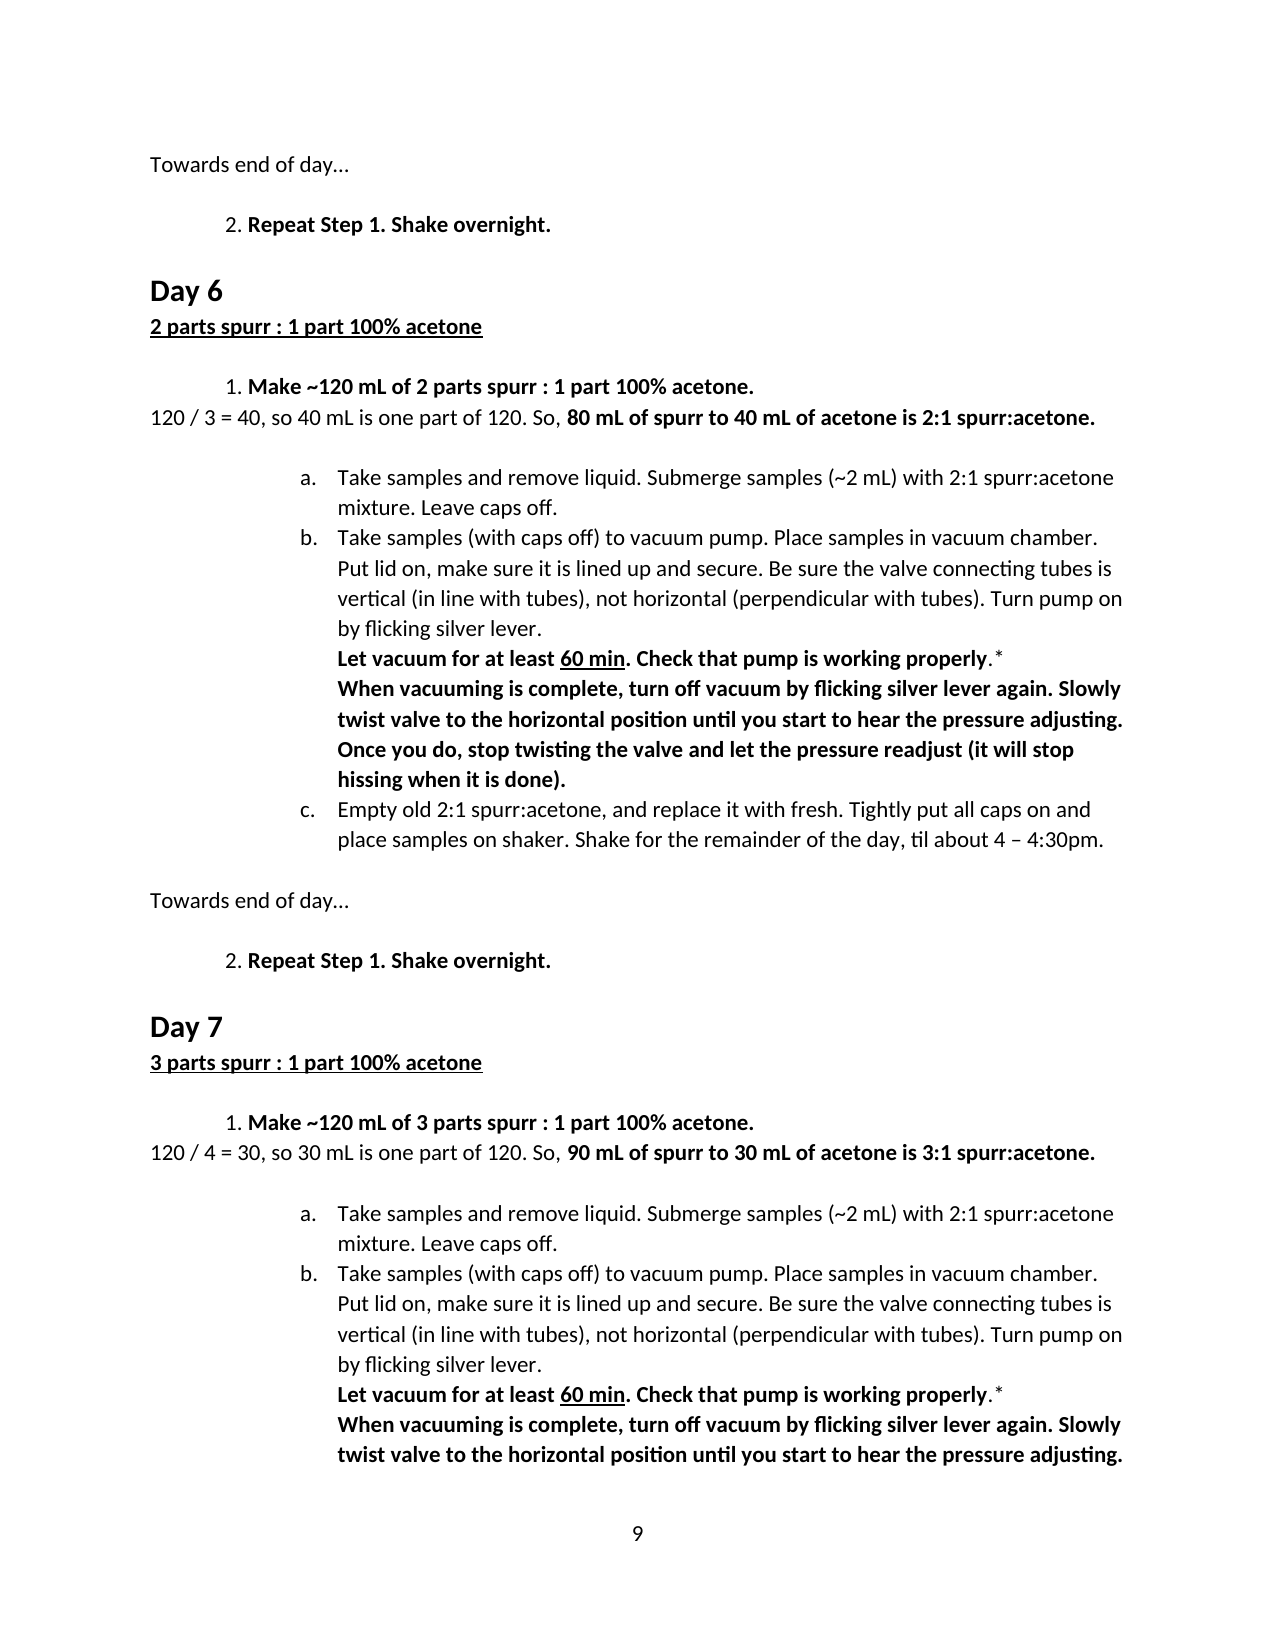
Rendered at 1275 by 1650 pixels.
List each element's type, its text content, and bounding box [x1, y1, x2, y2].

text 2. Repeat Step 1. Shake overnight. [150, 210, 1125, 238]
list Take samples and remove liquid. Submerge samples (~2 mL) with 2:1 spurr:acetone mixture. Leave caps off. [300, 1199, 1125, 1257]
list Take samples and remove liquid. Submerge samples (~2 mL) with 2:1 spurr:acetone mixture. Leave caps off. [300, 463, 1125, 521]
list Take samples (with caps off) to vacuum pump. Place samples in vacuum chamber. Put lid on, make sure it is lined up and secure. Be sure the valve connecting tubes is vertical (in line with tubes), not horizontal (perpendicular with tubes). Turn pump on by flicking silver lever. [300, 1259, 1125, 1378]
text 2 parts spurr : 1 part 100% acetone [150, 312, 1125, 340]
list Empty old 2:1 spurr:acetone, and replace it with fresh. Tightly put all caps on and place samples on shaker. Shake for the remainder of the day, til about 4 – 4:30pm. [300, 795, 1125, 853]
text Day 6 [150, 271, 1125, 309]
text 1. Make ~120 mL of 2 parts spurr : 1 part 100% acetone. [150, 372, 1125, 400]
text 2. Repeat Step 1. Shake overnight. [150, 946, 1125, 974]
text Let vacuum for at least 60 min. Check that pump is working properly.* [337, 644, 1125, 672]
text Let vacuum for at least 60 min. Check that pump is working properly.* [337, 1380, 1125, 1408]
text Day 7 [150, 1007, 1125, 1045]
text 1. Make ~120 mL of 3 parts spurr : 1 part 100% acetone. [150, 1108, 1125, 1136]
text 120 / 4 = 30, so 30 mL is one part of 120. So, 90 mL of spurr to 30 mL of acetone is 3:1 spurr:acetone. [150, 1138, 1125, 1167]
text Towards end of day… [150, 886, 1125, 914]
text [337, 1410, 1125, 1469]
text Towards end of day… [150, 150, 1125, 178]
list Take samples (with caps off) to vacuum pump. Place samples in vacuum chamber. Put lid on, make sure it is lined up and secure. Be sure the valve connecting tubes is vertical (in line with tubes), not horizontal (perpendicular with tubes). Turn pump on by flicking silver lever. [300, 523, 1125, 642]
text 120 / 3 = 40, so 40 mL is one part of 120. So, 80 mL of spurr to 40 mL of acetone is 2:1 spurr:acetone. [150, 403, 1125, 431]
text 3 parts spurr : 1 part 100% acetone [150, 1048, 1125, 1076]
